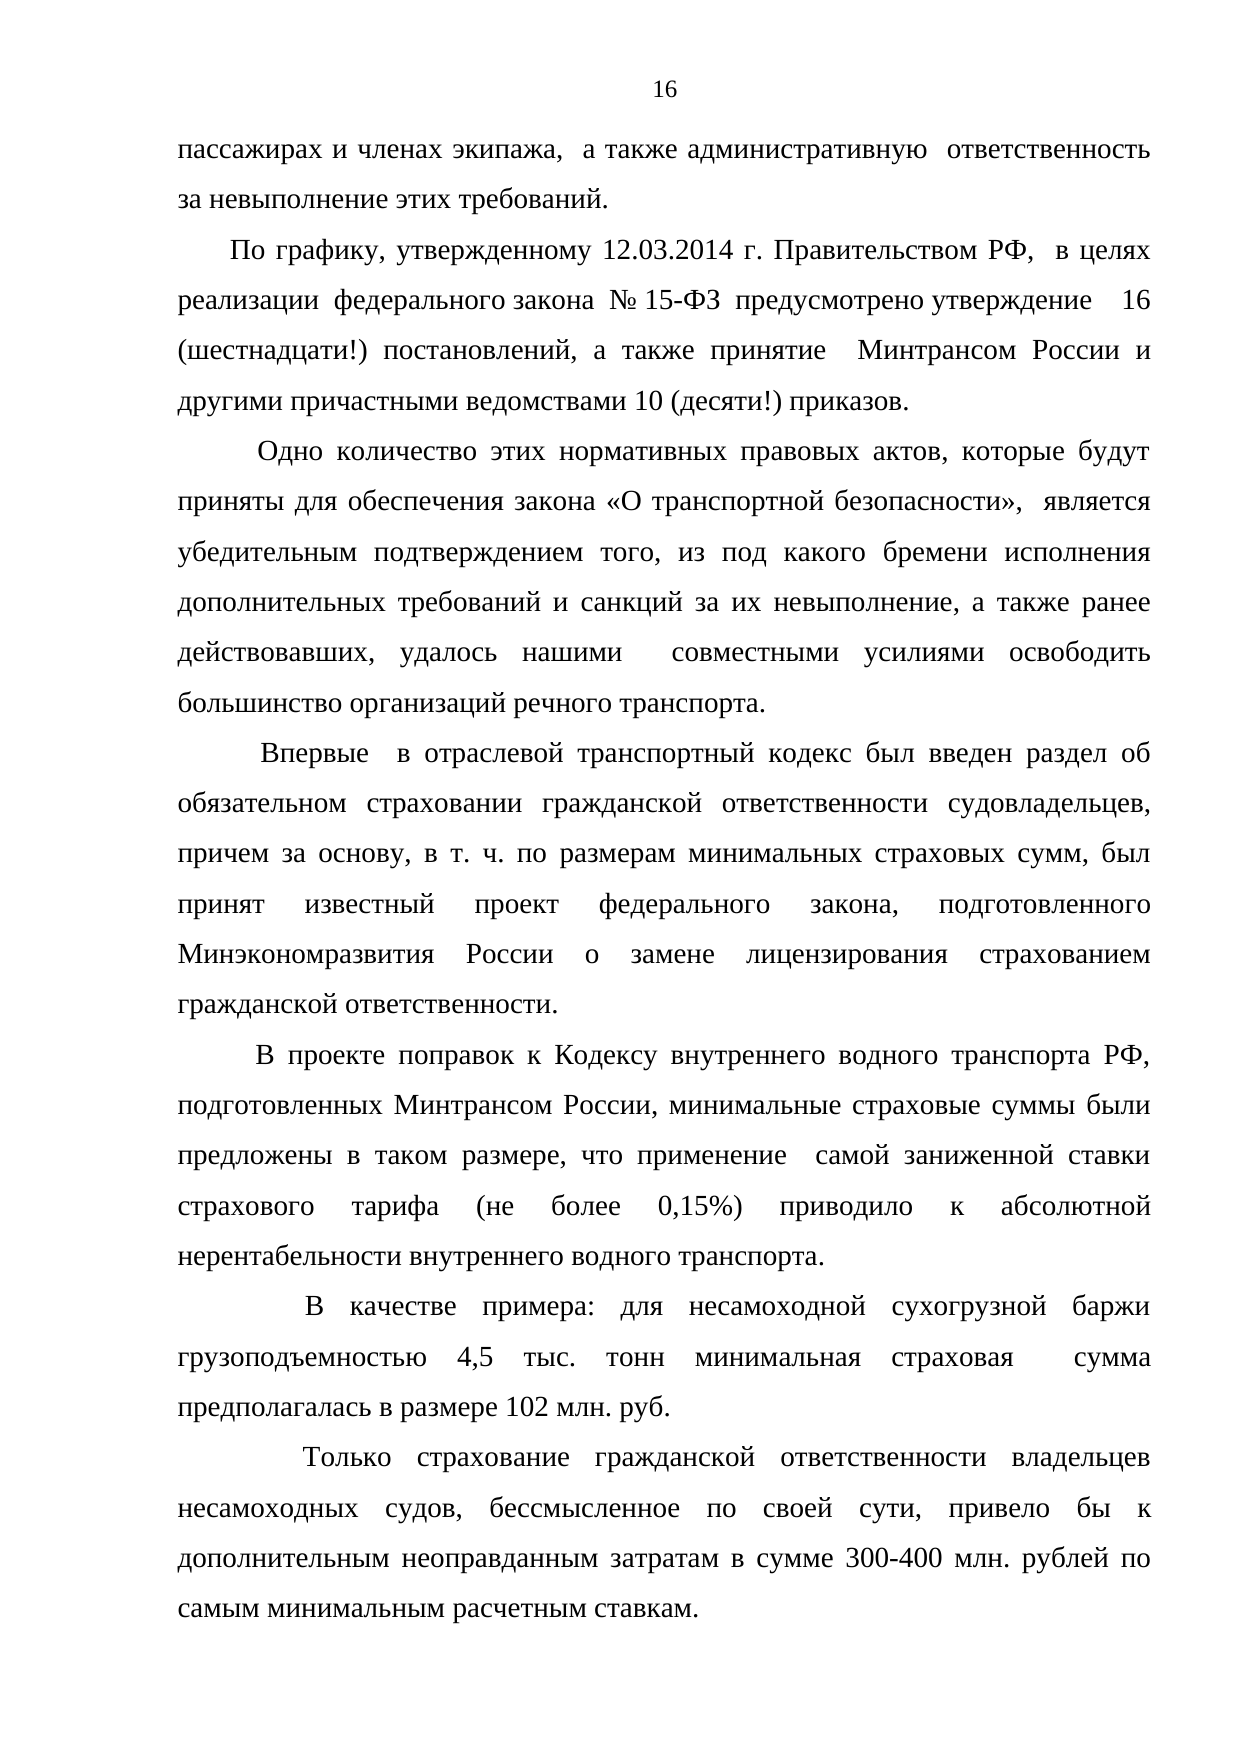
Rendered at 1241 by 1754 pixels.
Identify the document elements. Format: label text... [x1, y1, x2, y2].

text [177, 131, 1152, 215]
text В качестве примера: для несамоходной сухогрузной баржи грузоподъемностью 4,5 тыс. тонн минимальная страховая сумма предполагалась в размере 102 млн. руб. [177, 1288, 1152, 1423]
text Только страхование гражданской ответственности владельцев несамоходных судов, бессмысленное по своей сути, привело бы к дополнительным неоправданным затратам в сумме 300-400 млн. рублей по самым минимальным расчетным ставкам. [177, 1439, 1152, 1624]
text Впервые в отраслевой транспортный кодекс был введен раздел об обязательном страховании гражданской ответственности судовладельцев, причем за основу, в т. ч. по размерам минимальных страховых сумм, был принят известный проект федерального закона, подготовленного Минэкономразвития России о замене лицензирования страхованием гражданской ответственности. [177, 735, 1152, 1020]
text По графику, утвержденному 12.03.2014 г. Правительством РФ, в целях реализации федерального закона № 15-ФЗ предусмотрено утверждение 16 (шестнадцати!) постановлений, а также принятие Минтрансом России и другими причастными ведомствами 10 (десяти!) приказов. [177, 232, 1152, 416]
text Одно количество этих нормативных правовых актов, которые будут приняты для обеспечения закона «О транспортной безопасности», является убедительным подтверждением того, из под какого бремени исполнения дополнительных требований и санкций за их невыполнение, а также ранее действовавших, удалось нашими совместными усилиями освободить большинство организаций речного транспорта. [177, 433, 1152, 718]
text В проекте поправок к Кодексу внутреннего водного транспорта РФ, подготовленных Минтрансом России, минимальные страховые суммы были предложены в таком размере, что применение самой заниженной ставки страхового тарифа (не более 0,15%) приводило к абсолютной нерентабельности внутреннего водного транспорта. [177, 1037, 1152, 1272]
